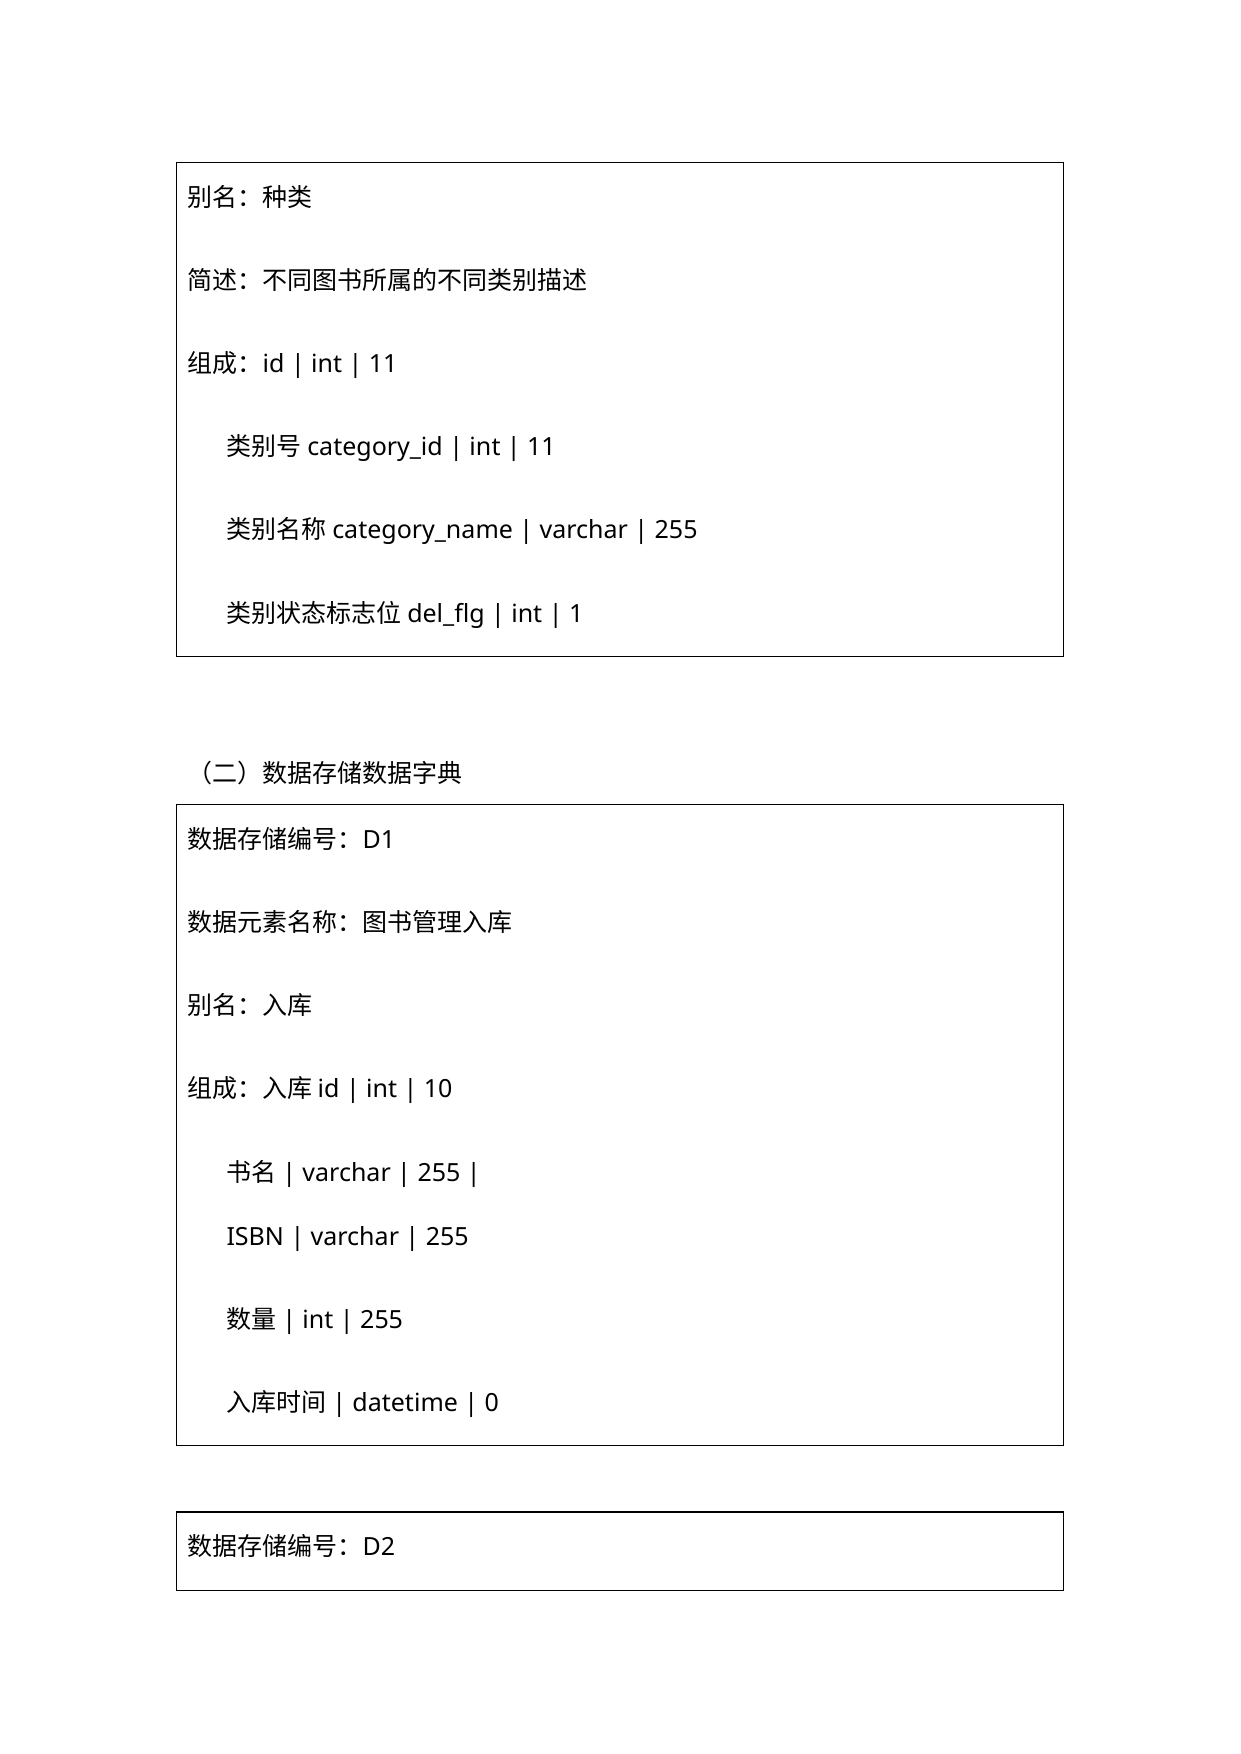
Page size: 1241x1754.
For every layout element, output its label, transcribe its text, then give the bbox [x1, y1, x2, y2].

table_header 数据存储编号：D1 数据元素名称：图书管理入库 别名：入库 组成：入库id | int | 10 书名 | varchar | 255 | ISBN | varchar | 255 数量 | int | 255 入库时间 | datetime | 0 [177, 805, 1063, 1445]
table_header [177, 163, 1063, 656]
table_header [177, 1513, 1063, 1590]
text （二）数据存储数据字典 [187, 739, 1053, 804]
